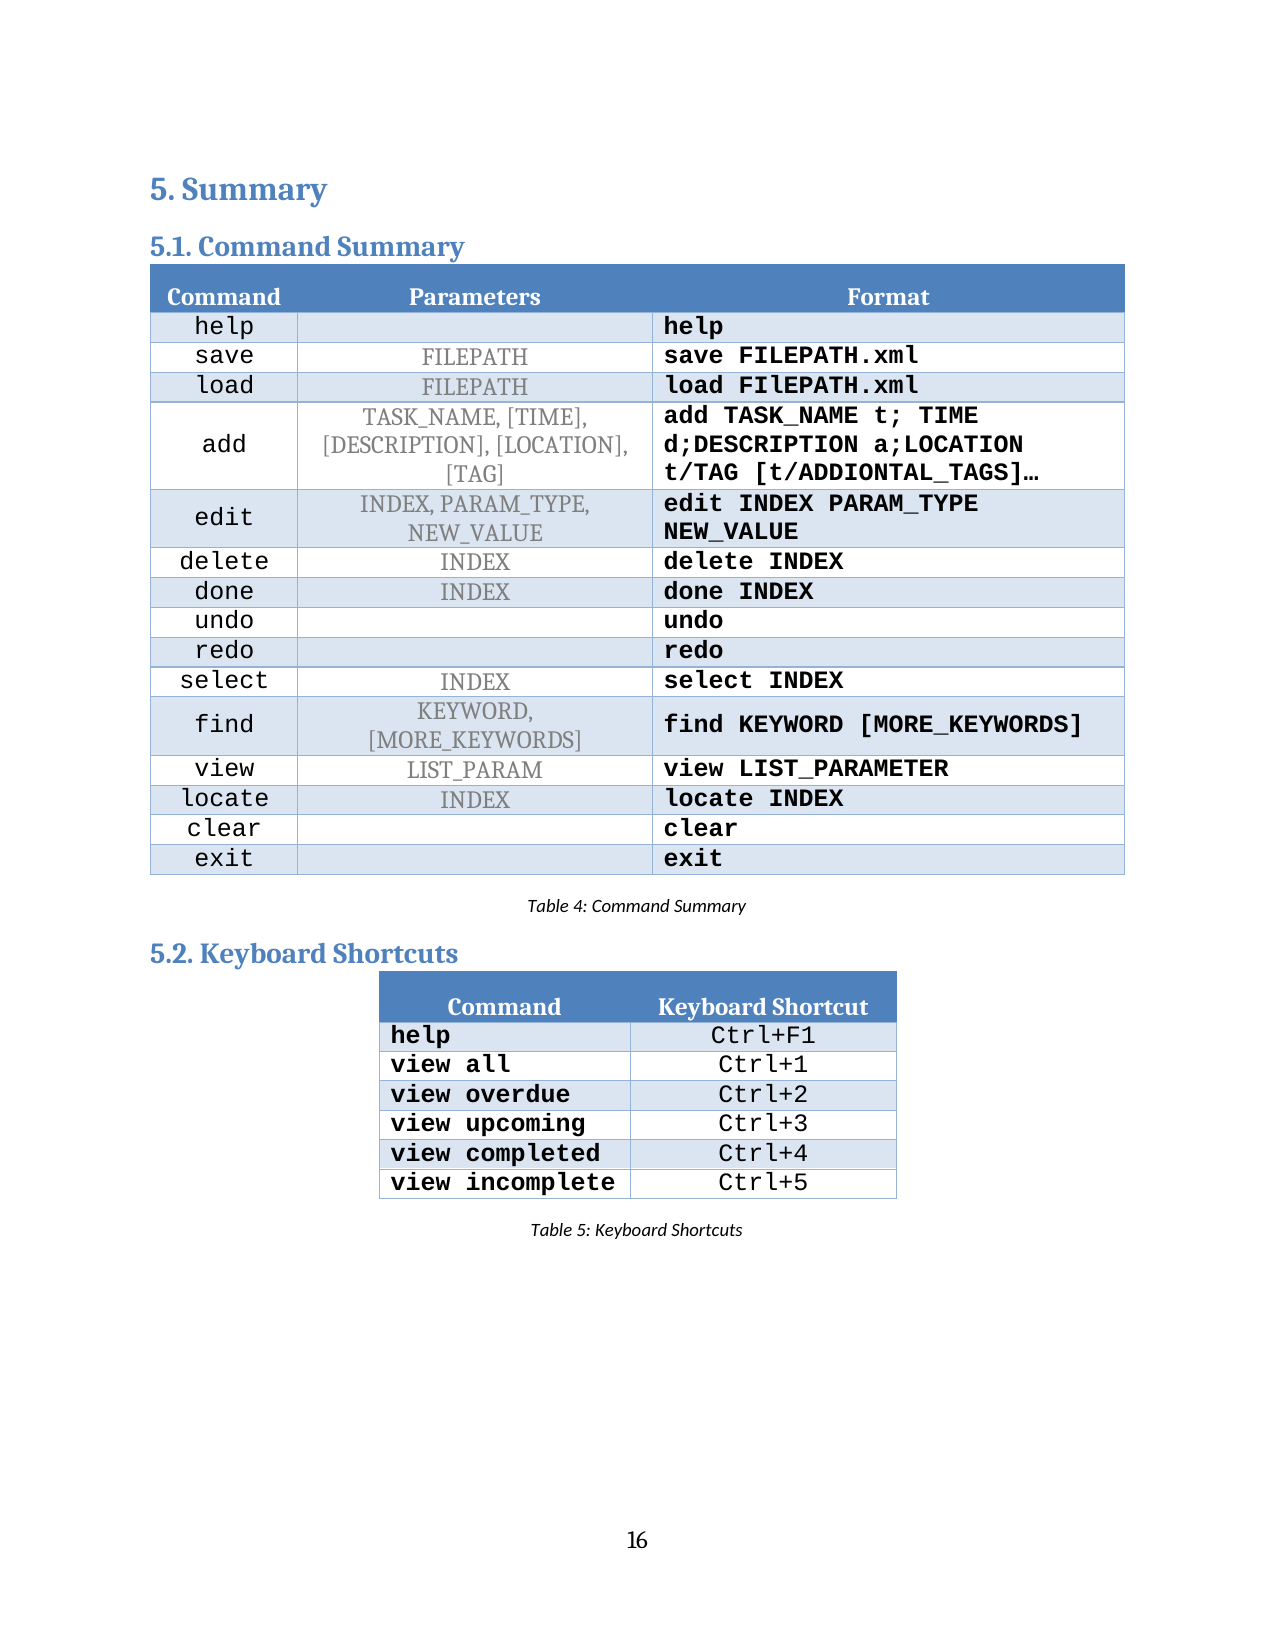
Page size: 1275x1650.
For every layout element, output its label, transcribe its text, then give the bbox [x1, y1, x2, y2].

table_cell redo [653, 638, 1124, 666]
table_cell done [151, 578, 297, 607]
table_cell undo [151, 608, 297, 637]
table_cell INDEX [298, 786, 652, 814]
table_cell Ctrl+5 [631, 1170, 896, 1198]
table_cell [298, 845, 652, 874]
subtitle 5.1. Command Summary [150, 230, 1125, 263]
table_cell [298, 608, 652, 637]
table_cell [298, 815, 652, 844]
table_cell add [151, 403, 297, 489]
table_cell edit INDEX PARAM_TYPE NEW_VALUE [653, 490, 1124, 547]
table_header Command [151, 265, 297, 312]
table_cell redo [151, 638, 297, 666]
table_cell view incomplete [380, 1170, 630, 1198]
table_cell clear [151, 815, 297, 844]
table_cell view [151, 756, 297, 784]
table_cell exit [653, 845, 1124, 874]
table_cell view LIST_PARAMETER [653, 756, 1124, 784]
table_cell INDEX [298, 578, 652, 607]
subtitle 5.2. Keyboard Shortcuts [150, 937, 1125, 971]
table_cell locate INDEX [653, 786, 1124, 814]
table_cell add TASK_NAME t; TIME d;DESCRIPTION a;LOCATION t/TAG [t/ADDIONTAL_TAGS]… [653, 403, 1124, 489]
table_cell load FIlEPATH.xml [653, 373, 1124, 401]
table_cell exit [151, 845, 297, 874]
table_cell KEYWORD, [MORE_KEYWORDS] [298, 697, 652, 755]
table_cell find [151, 697, 297, 755]
table_cell Ctrl+F1 [631, 1023, 896, 1051]
table_cell FILEPATH [298, 373, 652, 401]
table_cell save [151, 343, 297, 372]
table_cell delete [151, 548, 297, 577]
table_cell help [380, 1023, 630, 1051]
table_cell view overdue [380, 1081, 630, 1110]
table_cell FILEPATH [298, 343, 652, 372]
table_cell locate [151, 786, 297, 814]
table_cell clear [653, 815, 1124, 844]
table_cell help [151, 313, 297, 342]
table_cell LIST_PARAM [298, 756, 652, 784]
table_cell undo [653, 608, 1124, 637]
table_header Command [380, 972, 630, 1022]
table_cell [298, 638, 652, 666]
table_cell done INDEX [653, 578, 1124, 607]
table_cell select INDEX [653, 668, 1124, 696]
table_cell [298, 313, 652, 342]
table_cell Ctrl+2 [631, 1081, 896, 1110]
table_cell select [151, 668, 297, 696]
table_cell INDEX [298, 668, 652, 696]
table_cell view completed [380, 1140, 630, 1168]
table_cell edit [151, 490, 297, 547]
table_cell find KEYWORD [MORE_KEYWORDS] [653, 697, 1124, 755]
text Table 5: Keyboard Shortcuts [150, 1218, 1125, 1241]
table_cell INDEX, PARAM_TYPE, NEW_VALUE [298, 490, 652, 547]
text Table 4: Command Summary [150, 894, 1125, 917]
table_cell help [653, 313, 1124, 342]
table_cell Ctrl+4 [631, 1140, 896, 1168]
table_cell view all [380, 1052, 630, 1080]
table_cell load [151, 373, 297, 401]
table_header Keyboard Shortcut [631, 972, 896, 1022]
table_cell INDEX [298, 548, 652, 577]
table_cell Ctrl+3 [631, 1111, 896, 1139]
table_cell Ctrl+1 [631, 1052, 896, 1080]
table_header Parameters [298, 265, 652, 312]
table_cell TASK_NAME, [TIME], [DESCRIPTION], [LOCATION], [TAG] [298, 403, 652, 489]
table_cell view upcoming [380, 1111, 630, 1139]
table_cell delete INDEX [653, 548, 1124, 577]
subtitle 5. Summary [150, 171, 1125, 209]
table_cell save FILEPATH.xml [653, 343, 1124, 372]
table_header Format [653, 265, 1124, 312]
